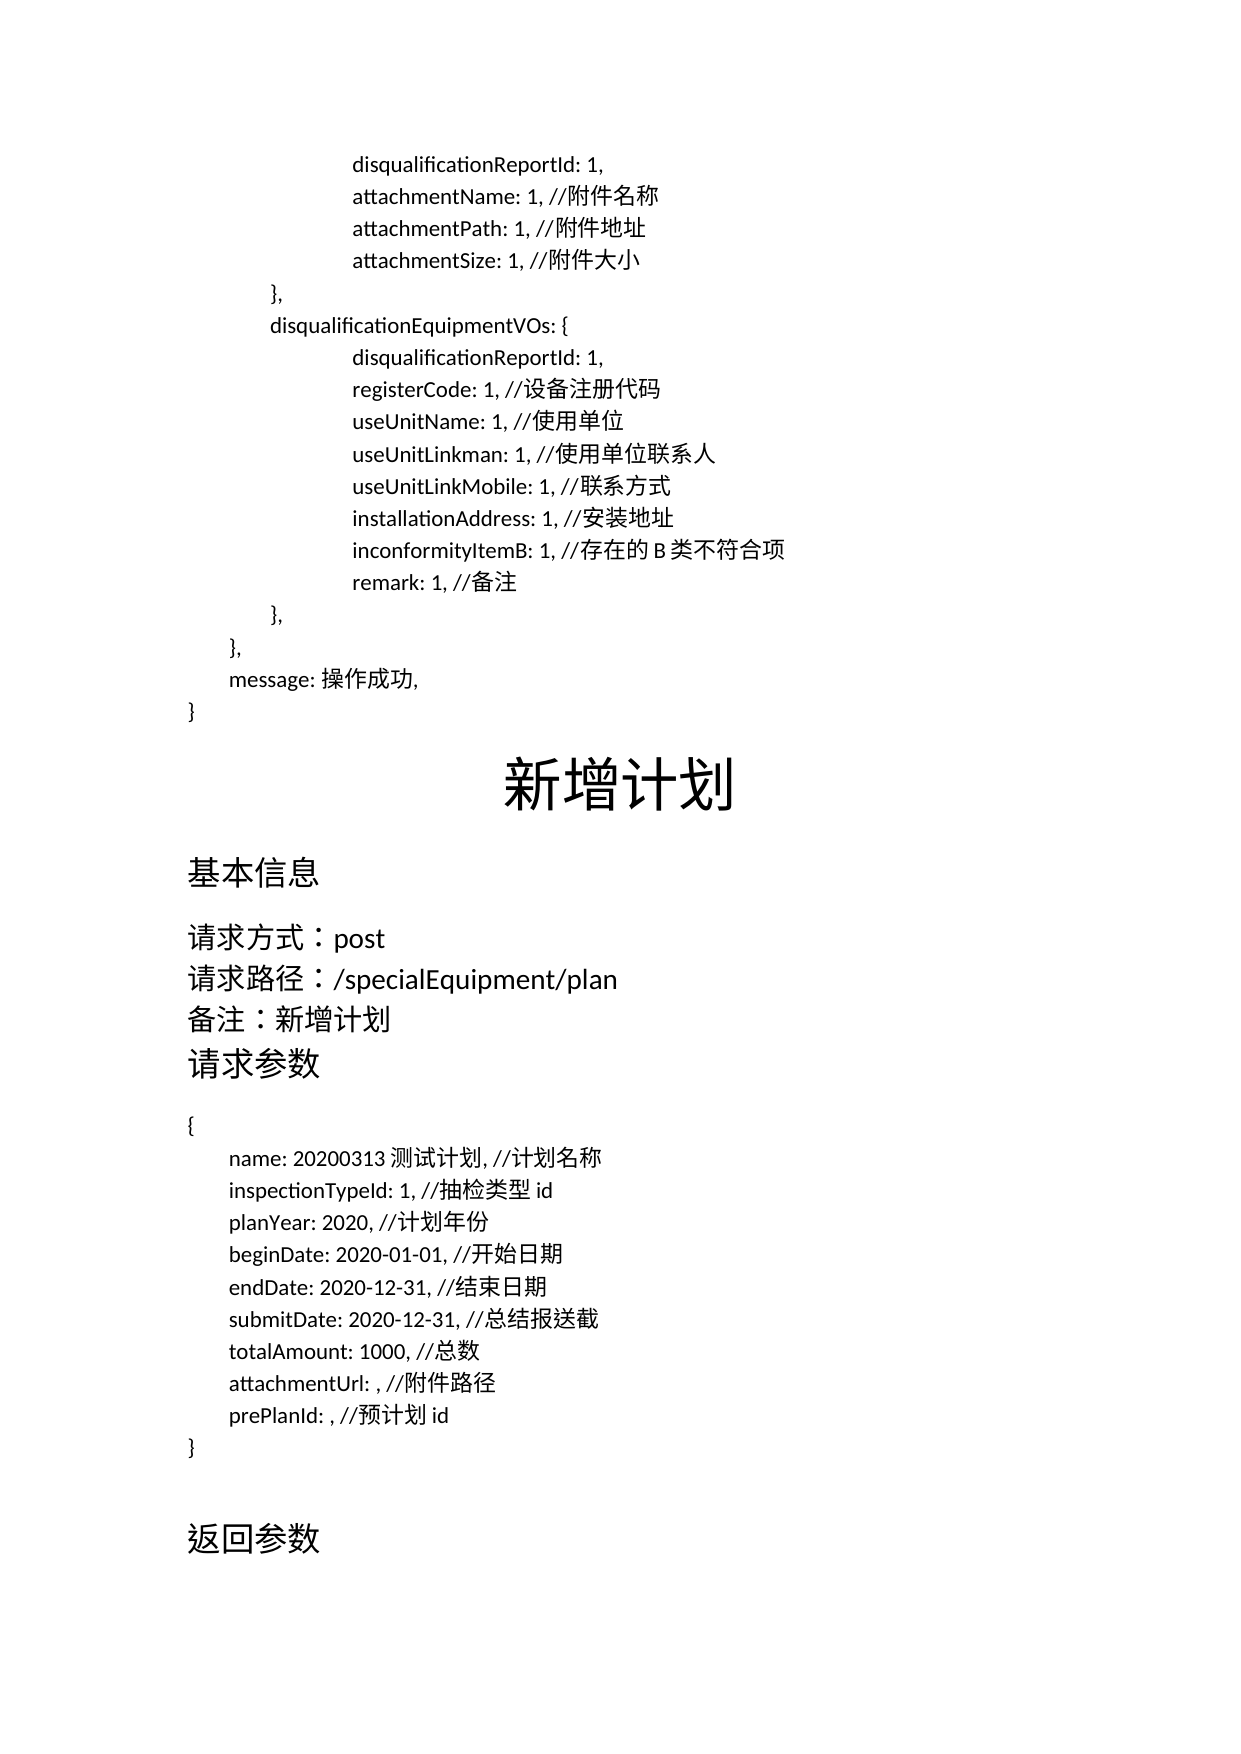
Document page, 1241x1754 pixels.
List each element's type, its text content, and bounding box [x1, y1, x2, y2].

text 基本信息 [187, 853, 1053, 894]
text 返回参数 [187, 1519, 1053, 1559]
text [187, 150, 1053, 725]
text { name: 20200313测试计划, //计划名称 inspectionTypeId: 1, //抽检类型id planYear: 2020, //计划年份 beginDate: 2020-01-01, //开始日期 endDate: 2020-12-31, //结束日期 submitDate: 2020-12-31, //总结报送截 totalAmount: 1000, //总数 attachmentUrl: , //附件路径 prePlanId: , //预计划id } [187, 1112, 1053, 1494]
text 新增计划 [187, 750, 1053, 821]
text 请求方式：post 请求路径：/specialEquipment/plan 备注：新增计划 请求参数 [187, 921, 1053, 1085]
